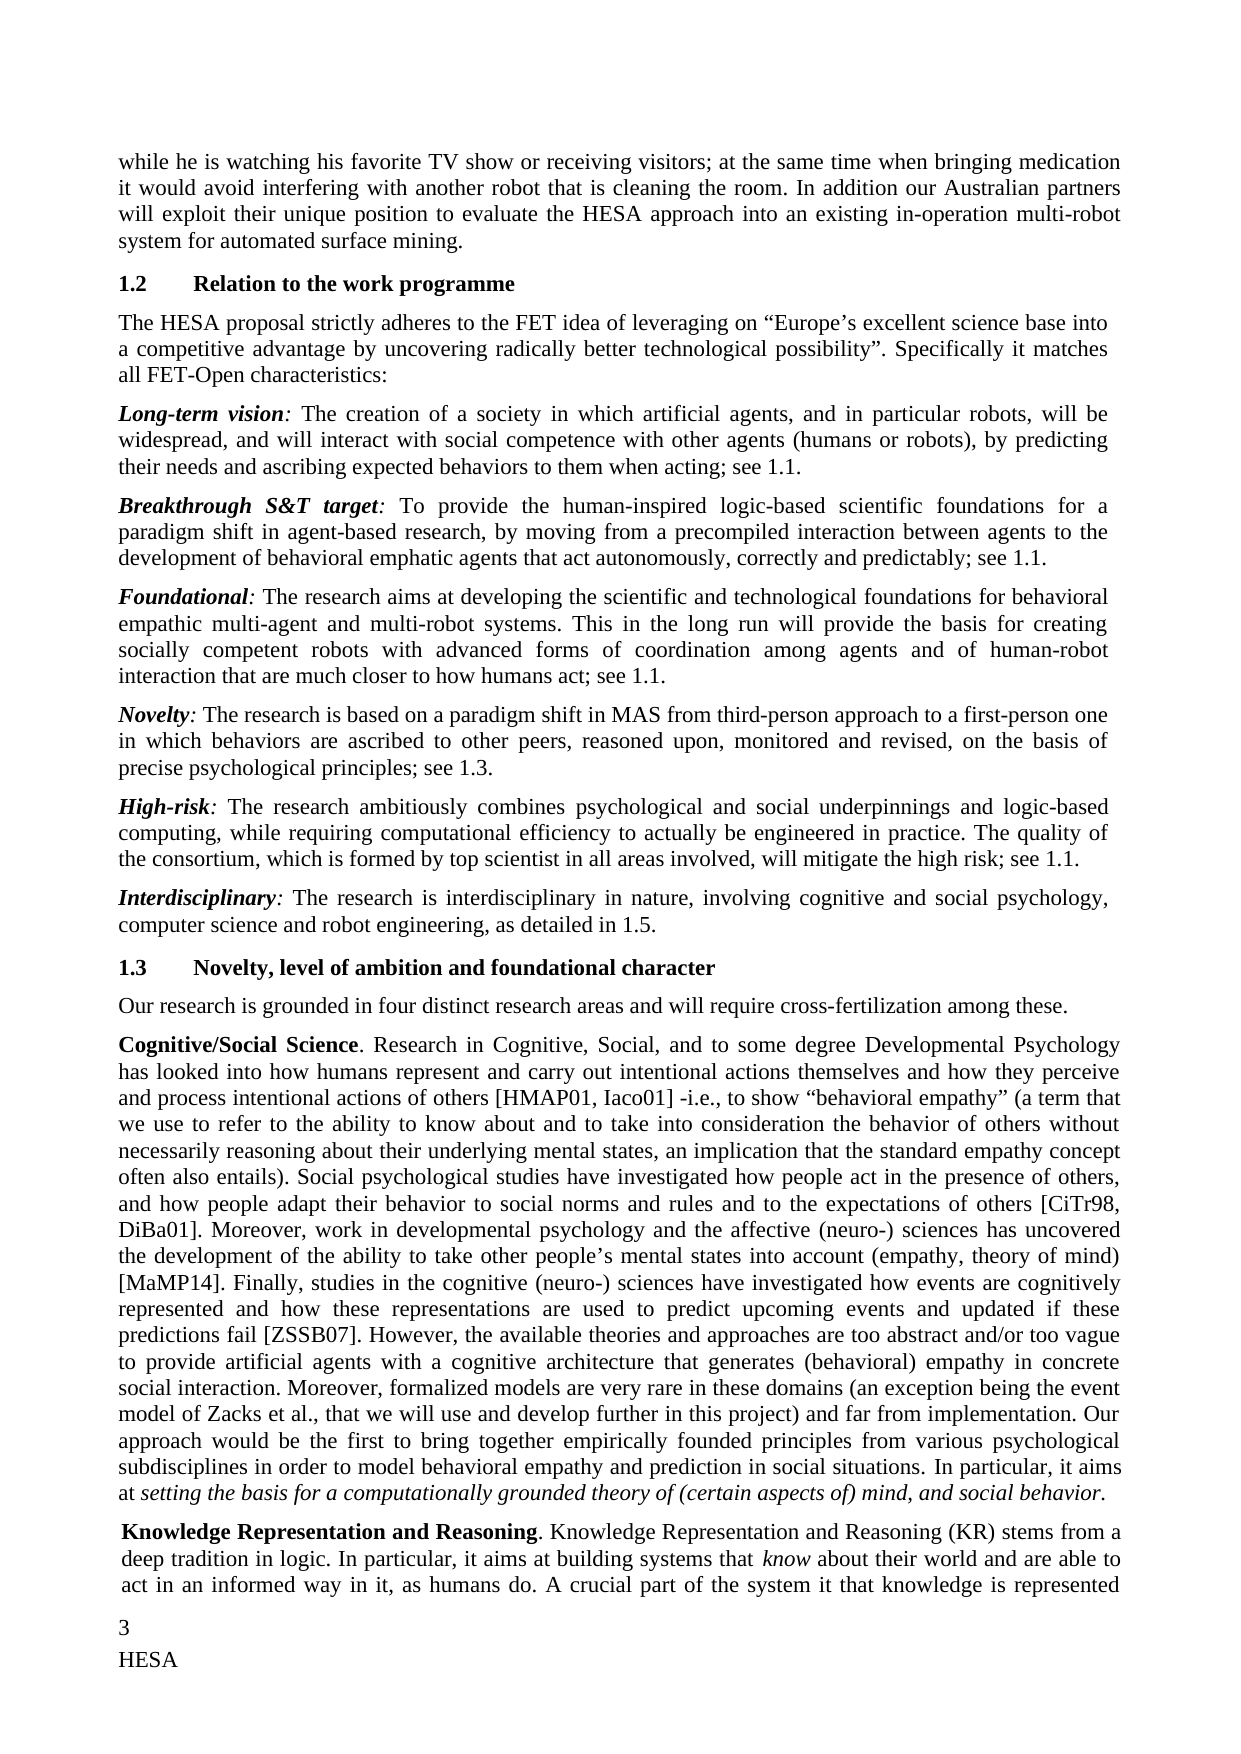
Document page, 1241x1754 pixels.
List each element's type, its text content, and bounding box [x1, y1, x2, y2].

text Our research is grounded in four distinct research areas and will require cross-fertilization among these. [118, 993, 1122, 1019]
text Cognitive/Social Science. Research in Cognitive, Social, and to some degree Developmental Psychology has looked into how humans represent and carry out intentional actions themselves and how they perceive and process intentional actions of others [HMAP01, Iaco01] -i.e., to show “behavioral empathy” (a term that we use to refer to the ability to know about and to take into consideration the behavior of others without necessarily reasoning about their underlying mental states, an implication that the standard empathy concept often also entails). Social psychological studies have investigated how people act in the presence of others, and how people adapt their behavior to social norms and rules and to the expectations of others [CiTr98, DiBa01]. Moreover, work in developmental psychology and the affective (neuro-) sciences has uncovered the development of the ability to take other people’s mental states into account (empathy, theory of mind) [MaMP14]. Finally, studies in the cognitive (neuro-) sciences have investigated how events are cognitively represented and how these representations are used to predict upcoming events and updated if these predictions fail [ZSSB07]. However, the available theories and approaches are too abstract and/or too vague to provide artificial agents with a cognitive architecture that generates (behavioral) empathy in concrete social interaction. Moreover, formalized models are very rare in these domains (an exception being the event model of Zacks et al., that we will use and develop further in this project) and far from implementation. Our approach would be the first to bring together empirically founded principles from various psychological subdisciplines in order to model behavioral empathy and prediction in social situations. In particular, it aims at setting the basis for a computationally grounded theory of (certain aspects of) mind, and social behavior. [118, 1031, 1122, 1506]
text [118, 148, 1122, 253]
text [121, 1518, 1122, 1597]
text Interdisciplinary: The research is interdisciplinary in nature, involving cognitive and social psychology, computer science and robot engineering, as detailed in 1.5. [118, 884, 1110, 937]
text Long-term vision: The creation of a society in which artificial agents, and in particular robots, will be widespread, and will interact with social competence with other agents (humans or robots), by predicting their needs and ascribing expected behaviors to them when acting; see 1.1. [118, 400, 1109, 479]
text High-risk: The research ambitiously combines psychological and social underpinnings and logic-based computing, while requiring computational efficiency to actually be engineered in practice. The quality of the consortium, which is formed by top scientist in all areas involved, will mitigate the high risk; see 1.1. [118, 793, 1109, 872]
text Novelty: The research is based on a paradigm shift in MAS from third-person approach to a first-person one in which behaviors are ascribed to other peers, reasoned upon, monitored and revised, on the basis of precise psychological principles; see 1.3. [118, 701, 1109, 780]
text The HESA proposal strictly adheres to the FET idea of leveraging on “Europe’s excellent science base into a competitive advantage by uncovering radically better technological possibility”. Specifically it matches all FET-Open characteristics: [118, 309, 1110, 388]
text Breakthrough S&T target: To provide the human-inspired logic-based scientific foundations for a paradigm shift in agent-based research, by moving from a precompiled interaction between agents to the development of behavioral emphatic agents that act autonomously, correctly and predictably; see 1.1. [118, 492, 1109, 571]
subtitle 1.2 Relation to the work programme [118, 270, 1122, 296]
text Foundational: The research aims at developing the scientific and technological foundations for behavioral empathic multi-agent and multi-robot systems. This in the long run will provide the basis for creating socially competent robots with advanced forms of coordination among agents and of human-robot interaction that are much closer to how humans act; see 1.1. [118, 583, 1109, 689]
subtitle 1.3 Novelty, level of ambition and foundational character [118, 954, 1122, 980]
